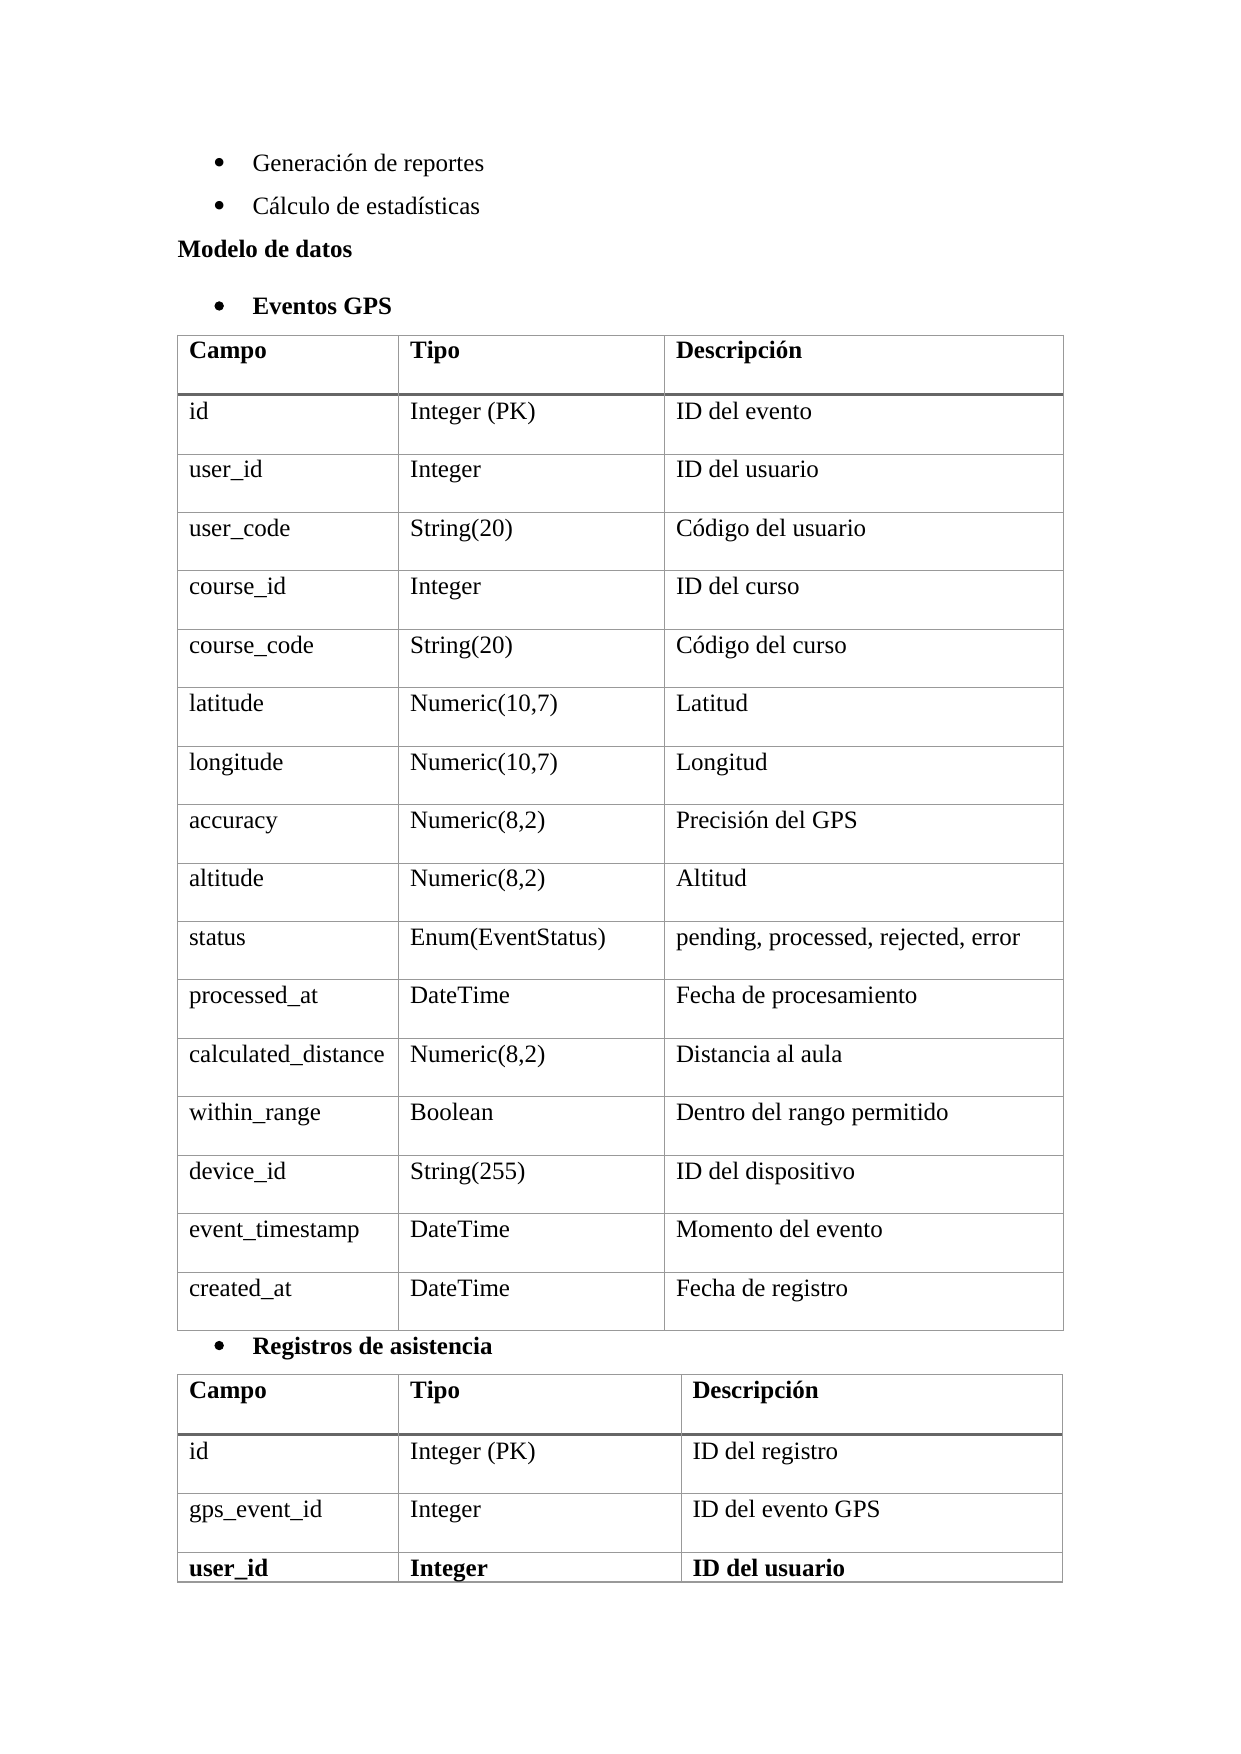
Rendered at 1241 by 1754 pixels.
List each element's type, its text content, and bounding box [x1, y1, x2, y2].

table_cell String(20) [399, 513, 664, 570]
table_cell Integer (PK) [399, 1436, 681, 1493]
table_cell course_id [178, 571, 398, 629]
table_cell Latitud [665, 688, 1063, 746]
table_cell Precisión del GPS [665, 805, 1063, 862]
list Cálculo de estadísticas [215, 191, 1063, 219]
table_cell within_range [178, 1097, 398, 1155]
table_cell device_id [178, 1156, 398, 1213]
table_header Campo [178, 336, 398, 393]
table_cell Numeric(8,2) [399, 864, 664, 921]
table_cell ID del registro [682, 1436, 1062, 1493]
table_cell String(255) [399, 1156, 664, 1213]
table_cell Dentro del rango permitido [665, 1097, 1063, 1155]
table_cell altitude [178, 864, 398, 921]
table_cell accuracy [178, 805, 398, 862]
table_cell course_code [178, 630, 398, 687]
table_cell ID del evento GPS [682, 1494, 1062, 1552]
table_cell Enum(EventStatus) [399, 922, 664, 979]
table_header Descripción [665, 336, 1063, 393]
table_cell ID del usuario [682, 1553, 1062, 1581]
table_cell Integer [399, 571, 664, 629]
table_cell ID del curso [665, 571, 1063, 629]
table_cell Integer [399, 455, 664, 512]
table_header Tipo [399, 1375, 681, 1433]
table_cell Numeric(8,2) [399, 1039, 664, 1096]
list Generación de reportes [215, 148, 1063, 176]
table_cell user_id [178, 455, 398, 512]
table_cell pending, processed, rejected, error [665, 922, 1063, 979]
table_cell Altitud [665, 864, 1063, 921]
table_cell DateTime [399, 1273, 664, 1330]
table_cell Integer [399, 1494, 681, 1552]
table_cell id [178, 1436, 398, 1493]
list Eventos GPS [215, 291, 1063, 320]
table_cell user_code [178, 513, 398, 570]
table_cell Código del curso [665, 630, 1063, 687]
table_cell Numeric(8,2) [399, 805, 664, 862]
table_cell Código del usuario [665, 513, 1063, 570]
table_cell Longitud [665, 747, 1063, 804]
table_cell Boolean [399, 1097, 664, 1155]
table_cell DateTime [399, 980, 664, 1038]
table_cell Integer (PK) [399, 396, 664, 453]
table_cell calculated_distance [178, 1039, 398, 1096]
table_cell created_at [178, 1273, 398, 1330]
text Modelo de datos [177, 234, 1063, 263]
table_cell status [178, 922, 398, 979]
table_header Tipo [399, 336, 664, 393]
list Registros de asistencia [215, 1331, 1063, 1360]
table_cell Momento del evento [665, 1214, 1063, 1272]
table_cell processed_at [178, 980, 398, 1038]
table_cell ID del evento [665, 396, 1063, 453]
table_cell Fecha de registro [665, 1273, 1063, 1330]
table_cell Numeric(10,7) [399, 688, 664, 746]
table_cell latitude [178, 688, 398, 746]
table_cell longitude [178, 747, 398, 804]
table_cell ID del usuario [665, 455, 1063, 512]
table_cell Integer [399, 1553, 681, 1581]
table_cell id [178, 396, 398, 453]
table_cell gps_event_id [178, 1494, 398, 1552]
table_cell DateTime [399, 1214, 664, 1272]
table_cell user_id [178, 1553, 398, 1581]
table_header Campo [178, 1375, 398, 1433]
table_cell String(20) [399, 630, 664, 687]
table_cell Fecha de procesamiento [665, 980, 1063, 1038]
table_cell Distancia al aula [665, 1039, 1063, 1096]
table_cell Numeric(10,7) [399, 747, 664, 804]
table_cell event_timestamp [178, 1214, 398, 1272]
table_header Descripción [682, 1375, 1062, 1433]
table_cell ID del dispositivo [665, 1156, 1063, 1213]
